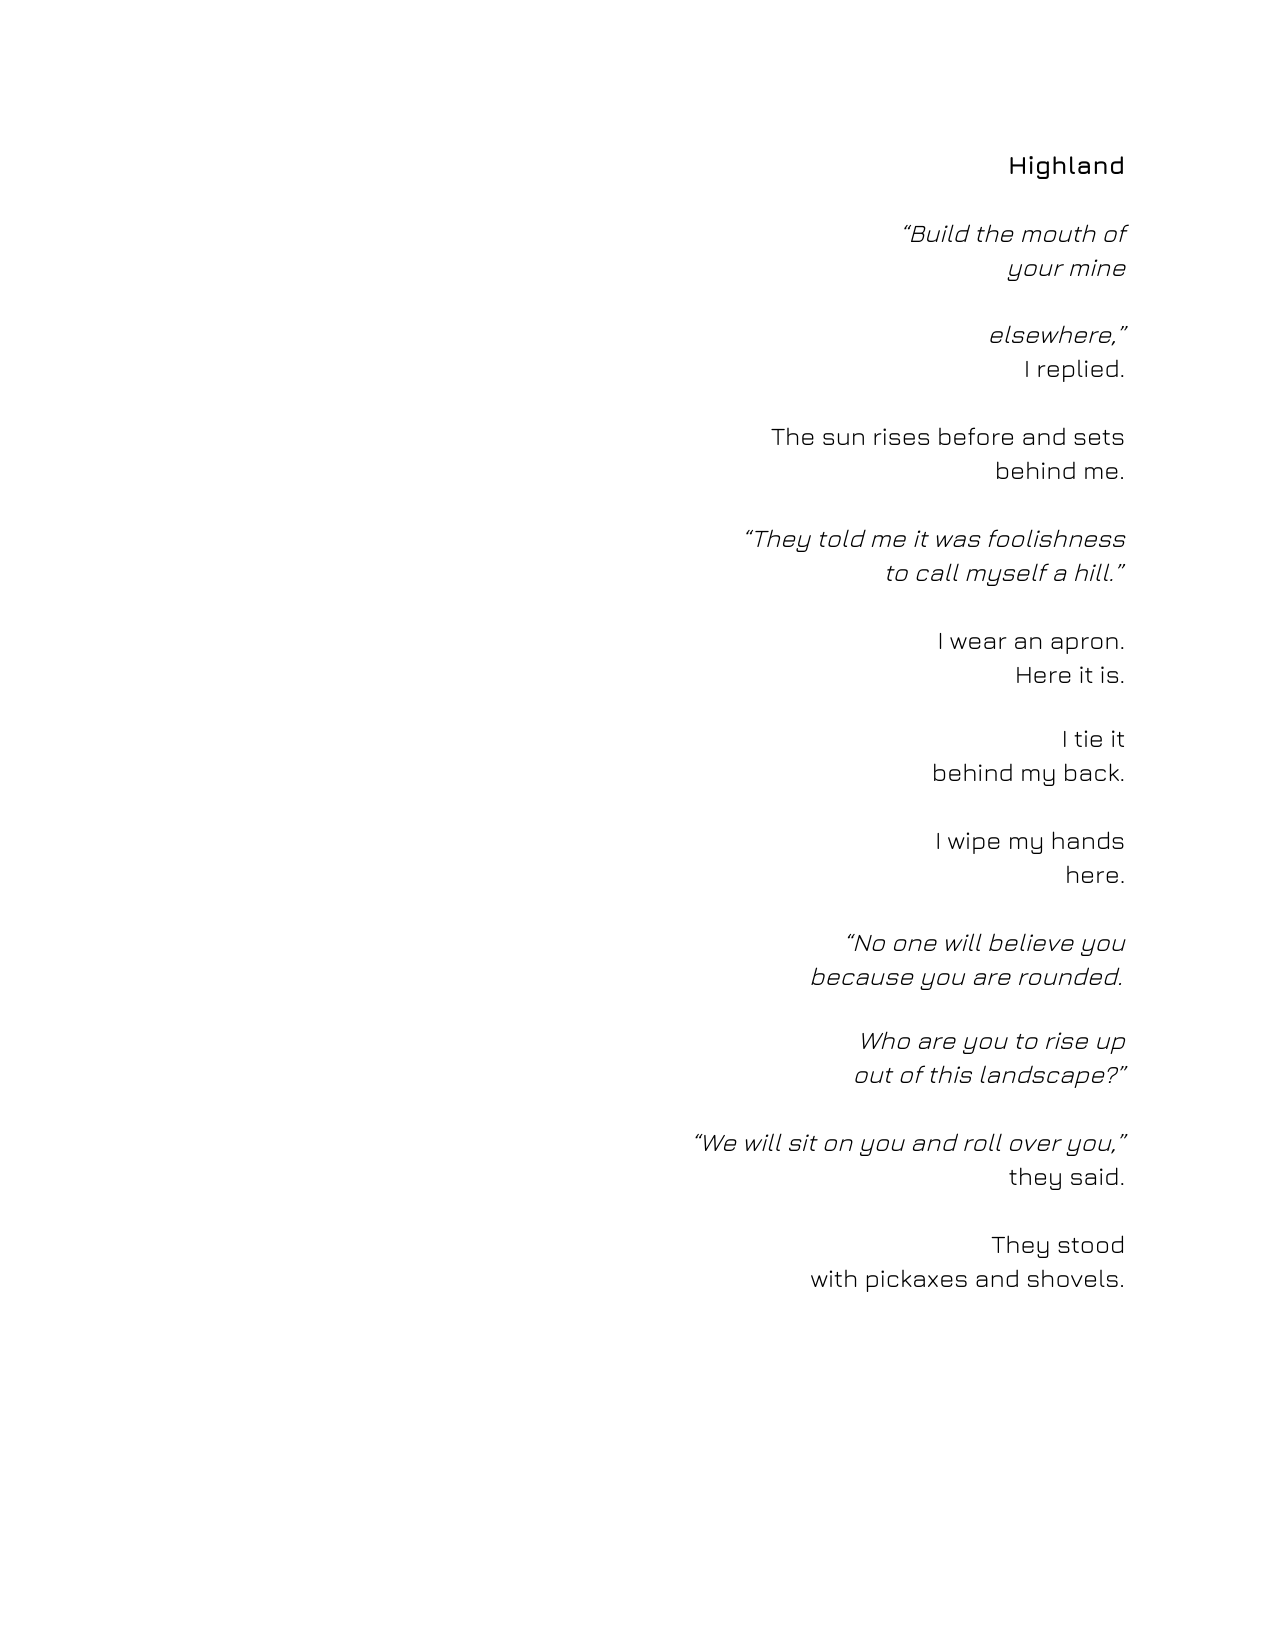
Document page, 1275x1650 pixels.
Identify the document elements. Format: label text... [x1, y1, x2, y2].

text I replied. [150, 354, 1125, 383]
text I wipe my hands [150, 825, 1125, 855]
text Highland [150, 150, 1125, 179]
text out of this landscape?” [150, 1059, 1125, 1089]
text “Build the mouth of [150, 218, 1125, 247]
text because you are rounded. [150, 961, 1125, 991]
text behind my back. [150, 757, 1125, 787]
text behind me. [150, 456, 1125, 485]
text I tie it [150, 723, 1125, 753]
text “We will sit on you and roll over you,” [150, 1127, 1125, 1157]
text “They told me it was foolishness [150, 523, 1125, 553]
text they said. [150, 1161, 1125, 1191]
text Here it is. [150, 659, 1125, 689]
text “No one will believe you [150, 927, 1125, 957]
text here. [150, 859, 1125, 889]
text The sun rises before and sets [150, 422, 1125, 451]
text I wear an apron. [150, 625, 1125, 655]
text elsewhere,” [150, 320, 1125, 349]
text with pickaxes and shovels. [150, 1263, 1125, 1293]
text They stood [150, 1229, 1125, 1259]
text to call myself a hill.” [150, 557, 1125, 587]
text Who are you to rise up [150, 1025, 1125, 1055]
text your mine [150, 252, 1125, 281]
